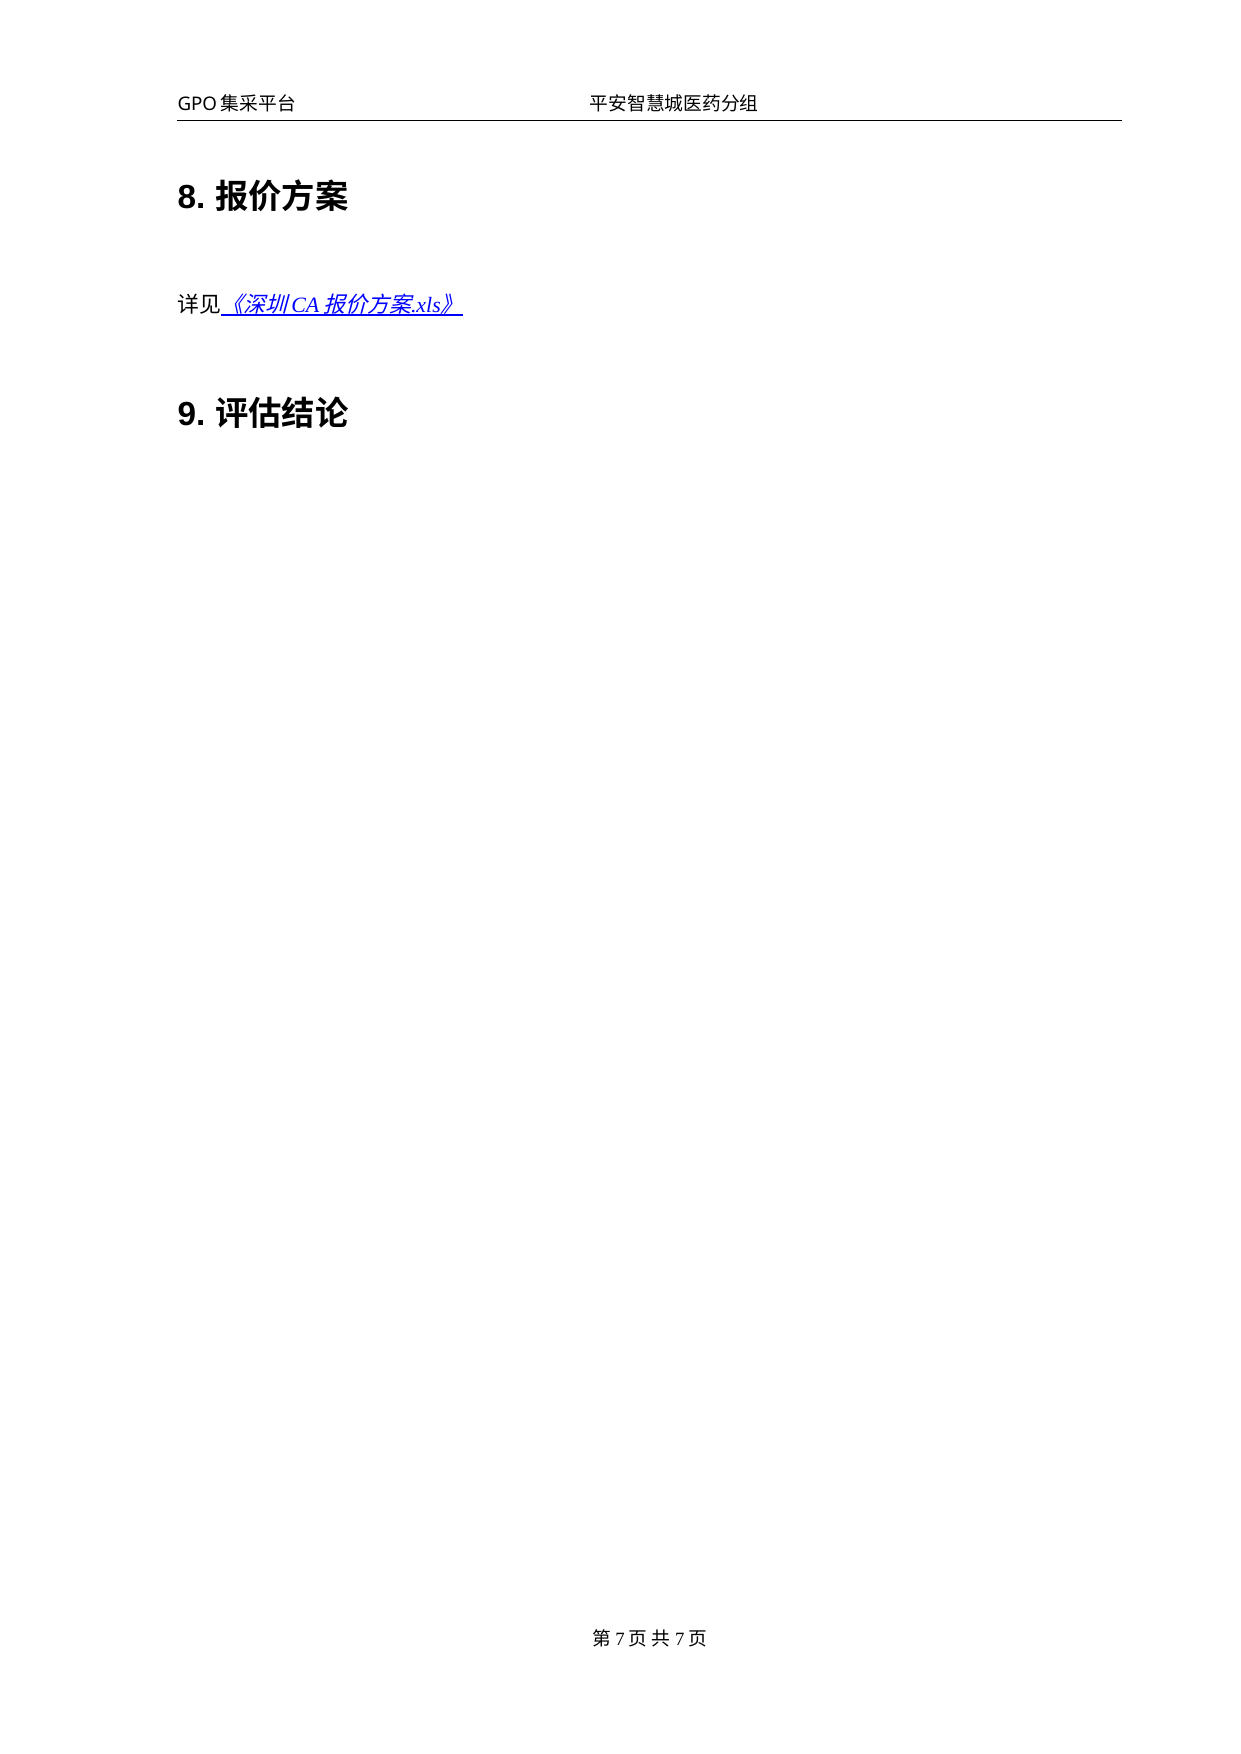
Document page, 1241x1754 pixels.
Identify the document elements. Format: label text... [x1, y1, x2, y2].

subtitle 评估结论 [177, 379, 1122, 444]
subtitle 报价方案 [177, 162, 1122, 227]
text 详见《深圳CA报价方案.xls》 [177, 287, 1122, 319]
